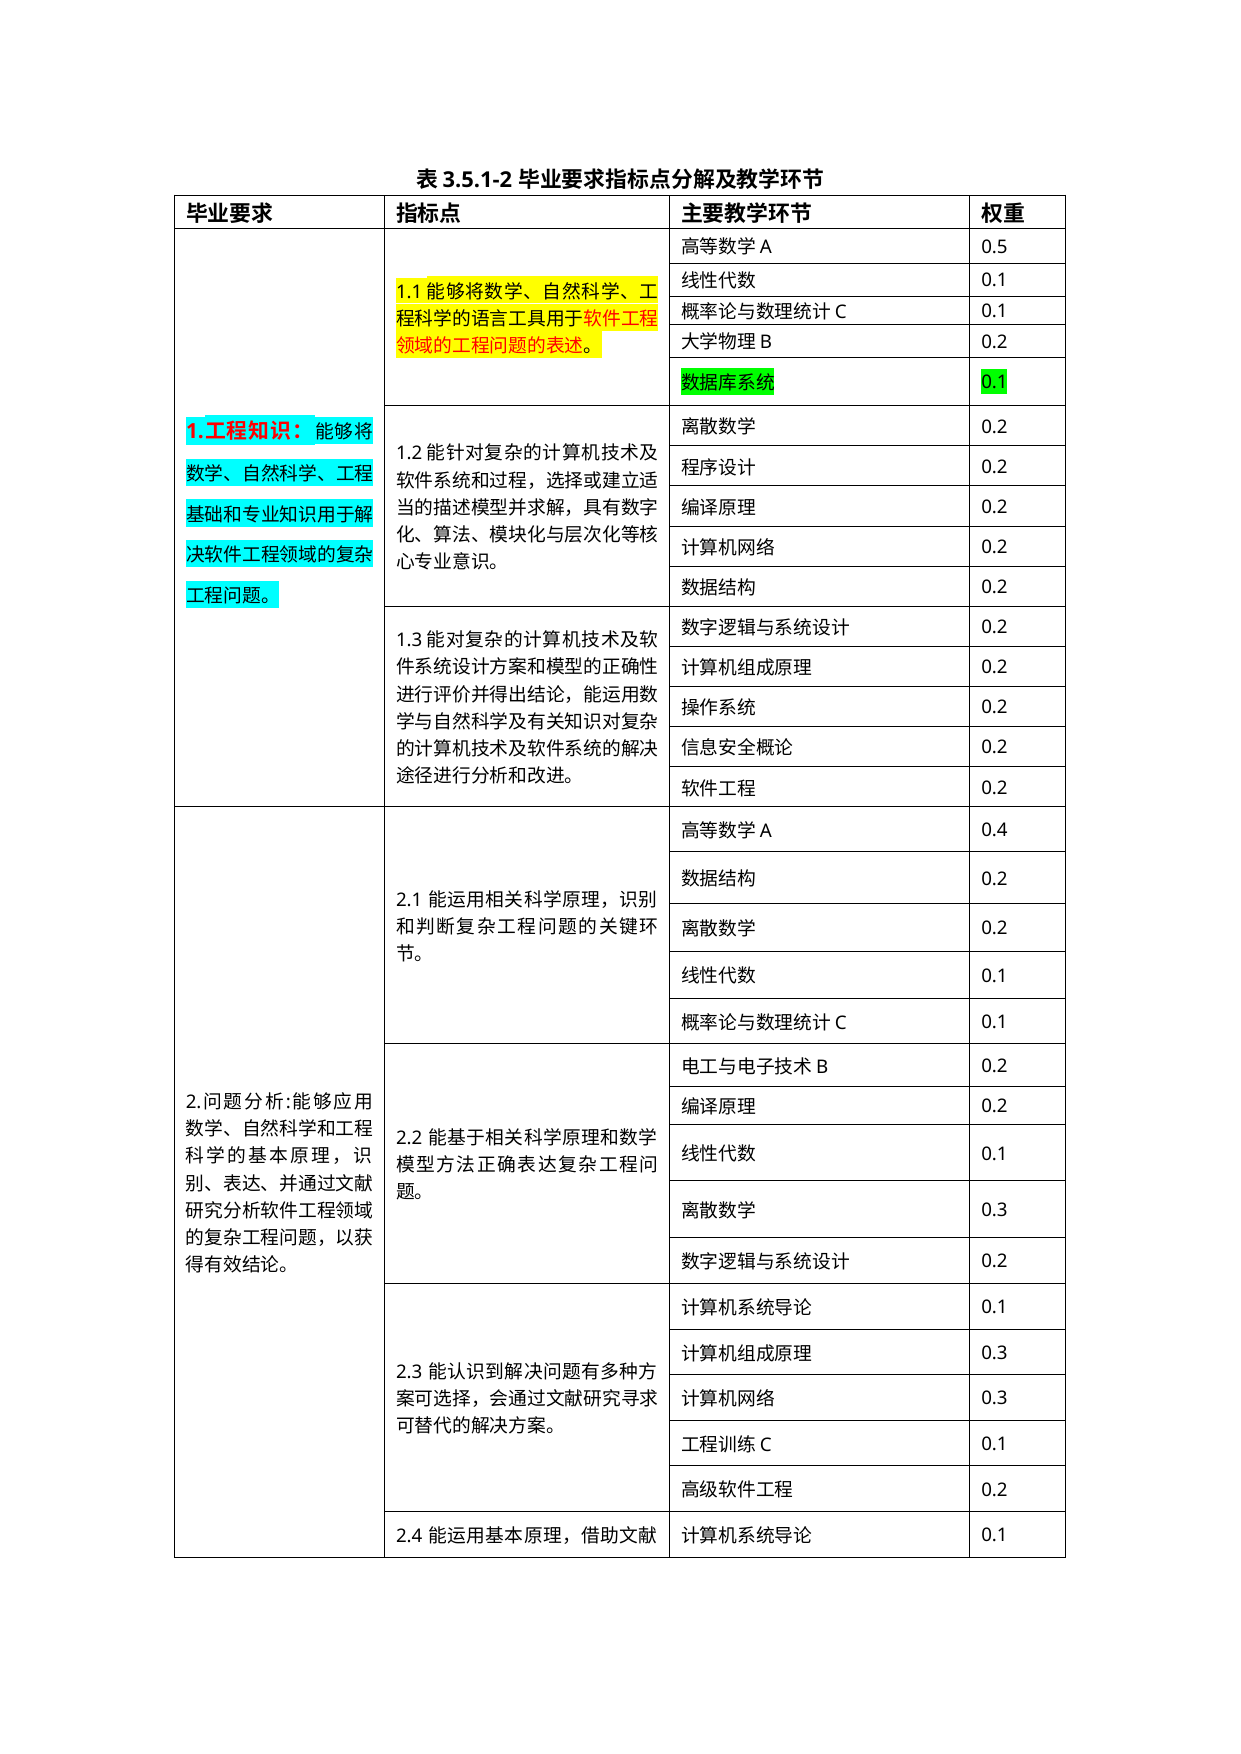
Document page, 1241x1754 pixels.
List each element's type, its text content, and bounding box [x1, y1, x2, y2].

table_cell 1.3能对复杂的计算机技术及软件系统设计方案和模型的正确性进行评价并得出结论，能运用数学与自然科学及有关知识对复杂的计算机技术及软件系统的解决途径进行分析和改进。 [385, 607, 669, 806]
table_cell 0.2 [970, 1044, 1065, 1086]
table_cell 计算机组成原理 [670, 647, 969, 686]
table_cell 0.2 [970, 1087, 1065, 1124]
table_cell 2.1 能运用相关科学原理，识别和判断复杂工程问题的关键环节。 [385, 807, 669, 1043]
table_cell 编译原理 [670, 1087, 969, 1124]
table_cell 0.2 [970, 904, 1065, 951]
table_cell 离散数学 [670, 406, 969, 445]
table_cell 程序设计 [670, 446, 969, 485]
table_cell 数字逻辑与系统设计 [670, 607, 969, 646]
table_header 指标点 [385, 196, 669, 228]
table_cell 离散数学 [670, 904, 969, 951]
table_cell 电工与电子技术B [670, 1044, 969, 1086]
table_cell 0.1 [970, 1284, 1065, 1328]
table_cell 0.1 [970, 1512, 1065, 1557]
table_cell 0.2 [970, 486, 1065, 526]
table_cell 线性代数 [670, 1125, 969, 1180]
table_cell 0.1 [970, 999, 1065, 1043]
table_cell 线性代数 [670, 952, 969, 998]
table_header 主要教学环节 [670, 196, 969, 228]
table_cell 计算机组成原理 [670, 1330, 969, 1374]
table_cell 计算机系统导论 [670, 1284, 969, 1328]
table_cell 1.2能针对复杂的计算机技术及软件系统和过程，选择或建立适当的描述模型并求解，具有数字化、算法、模块化与层次化等核心专业意识。 [385, 406, 669, 606]
table_cell 计算机系统导论 [670, 1512, 969, 1557]
table_cell 大学物理B [670, 325, 969, 357]
table_cell 数据结构 [670, 567, 969, 606]
table_cell 工程训练C [670, 1421, 969, 1465]
table_cell 1.工程知识：能够将数学、自然科学、工程基础和专业知识用于解决软件工程领域的复杂工程问题。 [175, 229, 384, 806]
table_cell 0.3 [970, 1181, 1065, 1237]
table_cell 0.1 [970, 264, 1065, 296]
table_cell 0.3 [970, 1330, 1065, 1374]
table_cell 概率论与数理统计C [670, 297, 969, 324]
table_cell 高等数学A [670, 807, 969, 851]
table_cell 0.2 [970, 567, 1065, 606]
table_cell 高级软件工程 [670, 1466, 969, 1511]
table_cell 软件工程 [670, 767, 969, 806]
table_cell 0.2 [970, 1466, 1065, 1511]
table_cell 0.5 [970, 229, 1065, 262]
table_cell 1.1能够将数学、自然科学、工程科学的语言工具用于软件工程领域的工程问题的表述。 [385, 229, 669, 405]
table_cell 0.2 [970, 687, 1065, 726]
table_cell 数据结构 [670, 852, 969, 903]
table_cell 0.1 [970, 1125, 1065, 1180]
table_cell 0.2 [970, 406, 1065, 445]
table_cell 信息安全概论 [670, 727, 969, 766]
table_cell 2.2 能基于相关科学原理和数学模型方法正确表达复杂工程问题。 [385, 1044, 669, 1283]
table_cell 0.2 [970, 647, 1065, 686]
table_cell 高等数学A [670, 229, 969, 262]
table_cell 操作系统 [670, 687, 969, 726]
table_cell 0.2 [970, 1238, 1065, 1283]
table_cell 数字逻辑与系统设计 [670, 1238, 969, 1283]
table_cell 0.2 [970, 767, 1065, 806]
table_cell 0.2 [970, 727, 1065, 766]
text 表3.5.1-2 毕业要求指标点分解及教学环节 [187, 162, 1053, 194]
table_cell 0.1 [970, 952, 1065, 998]
table_cell 计算机网络 [670, 527, 969, 566]
table_cell 0.1 [970, 297, 1065, 324]
table_cell 0.2 [970, 527, 1065, 566]
table_cell 0.1 [970, 1421, 1065, 1465]
table_cell 0.2 [970, 852, 1065, 903]
table_cell 2.问题分析:能够应用数学、自然科学和工程科学的基本原理，识别、表达、并通过文献研究分析软件工程领域的复杂工程问题，以获得有效结论。 [175, 807, 384, 1557]
table_cell 概率论与数理统计C [670, 999, 969, 1043]
table_cell 0.4 [970, 807, 1065, 851]
table_cell 计算机网络 [670, 1375, 969, 1420]
table_cell 0.2 [970, 325, 1065, 357]
table_cell 0.1 [970, 358, 1065, 405]
table_cell 2.3 能认识到解决问题有多种方案可选择，会通过文献研究寻求可替代的解决方案。 [385, 1284, 669, 1511]
table_cell 数据库系统 [670, 358, 969, 405]
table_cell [385, 1512, 669, 1557]
table_cell 0.2 [970, 607, 1065, 646]
table_header 毕业要求 [175, 196, 384, 228]
table_cell 编译原理 [670, 486, 969, 526]
table_cell 0.2 [970, 446, 1065, 485]
table_cell 离散数学 [670, 1181, 969, 1237]
table_cell 线性代数 [670, 264, 969, 296]
table_cell 0.3 [970, 1375, 1065, 1420]
table_header 权重 [970, 196, 1065, 228]
